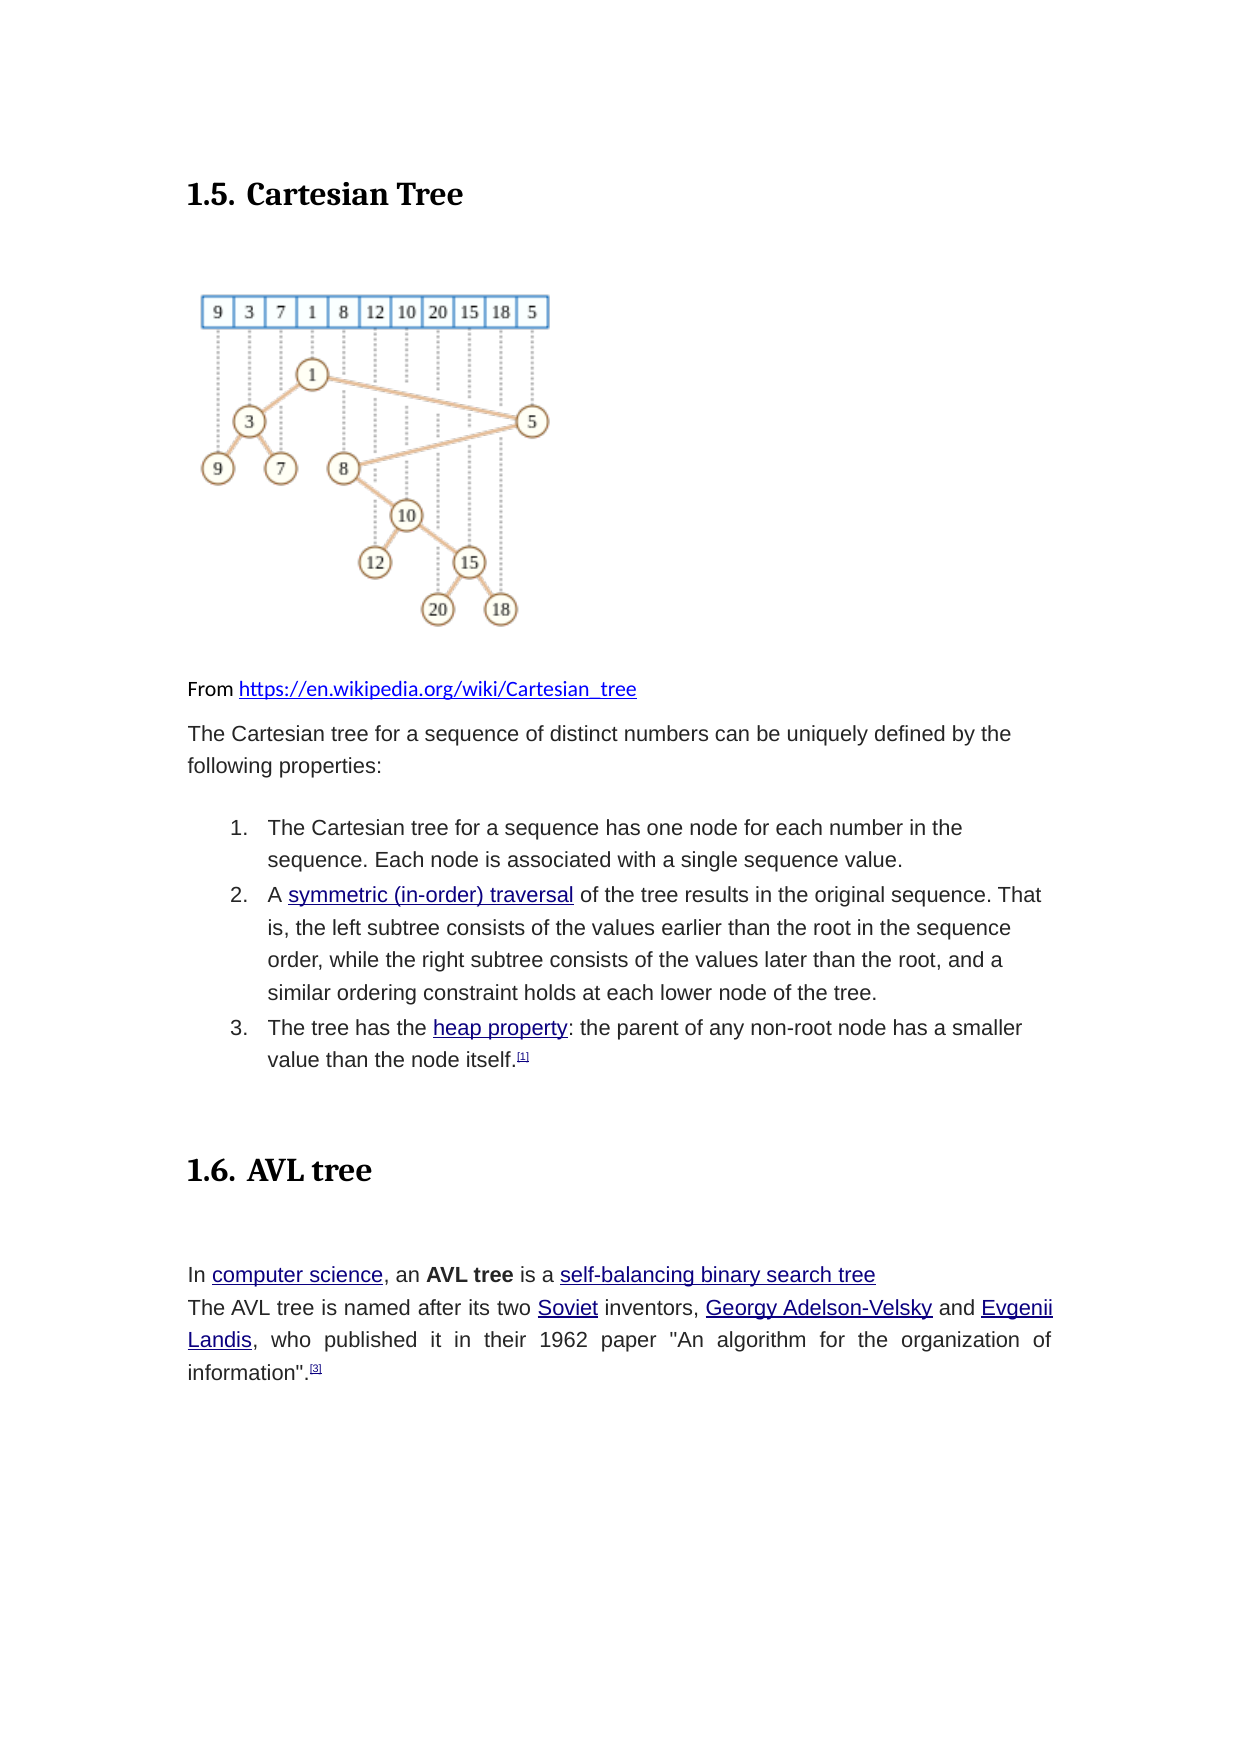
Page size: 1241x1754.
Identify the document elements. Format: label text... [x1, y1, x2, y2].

subtitle AVL tree [187, 1138, 1053, 1203]
text The Cartesian tree for a sequence of distinct numbers can be uniquely defined by the following properties: [187, 717, 1053, 782]
text The AVL tree is named after its two Soviet inventors, Georgy Adelson-Velsky and Evgenii Landis, who published it in their 1962 paper "An algorithm for the organization of information".[3] [187, 1350, 1053, 1388]
list The tree has the heap property: the parent of any non-root node has a smaller value than the node itself.[1] [230, 1011, 1053, 1076]
subtitle Cartesian Tree [187, 162, 1053, 227]
picture [187, 282, 564, 641]
text In computer science, an AVL tree is a self-balancing binary search tree [187, 1258, 1053, 1291]
text From https://en.wikipedia.org/wiki/Cartesian_tree [187, 672, 1053, 704]
list The Cartesian tree for a sequence has one node for each number in the sequence. Each node is associated with a single sequence value. [230, 811, 1053, 876]
text The AVL tree is named after its two Soviet inventors, Georgy Adelson-Velsky and Evgenii Landis, who published it in their 1962 paper "An algorithm for the organization of information".[3] [187, 1291, 1053, 1349]
list A symmetric (in-order) traversal of the tree results in the original sequence. That is, the left subtree consists of the values earlier than the root in the sequence order, while the right subtree consists of the values later than the root, and a similar ordering constraint holds at each lower node of the tree. [230, 879, 1053, 1009]
